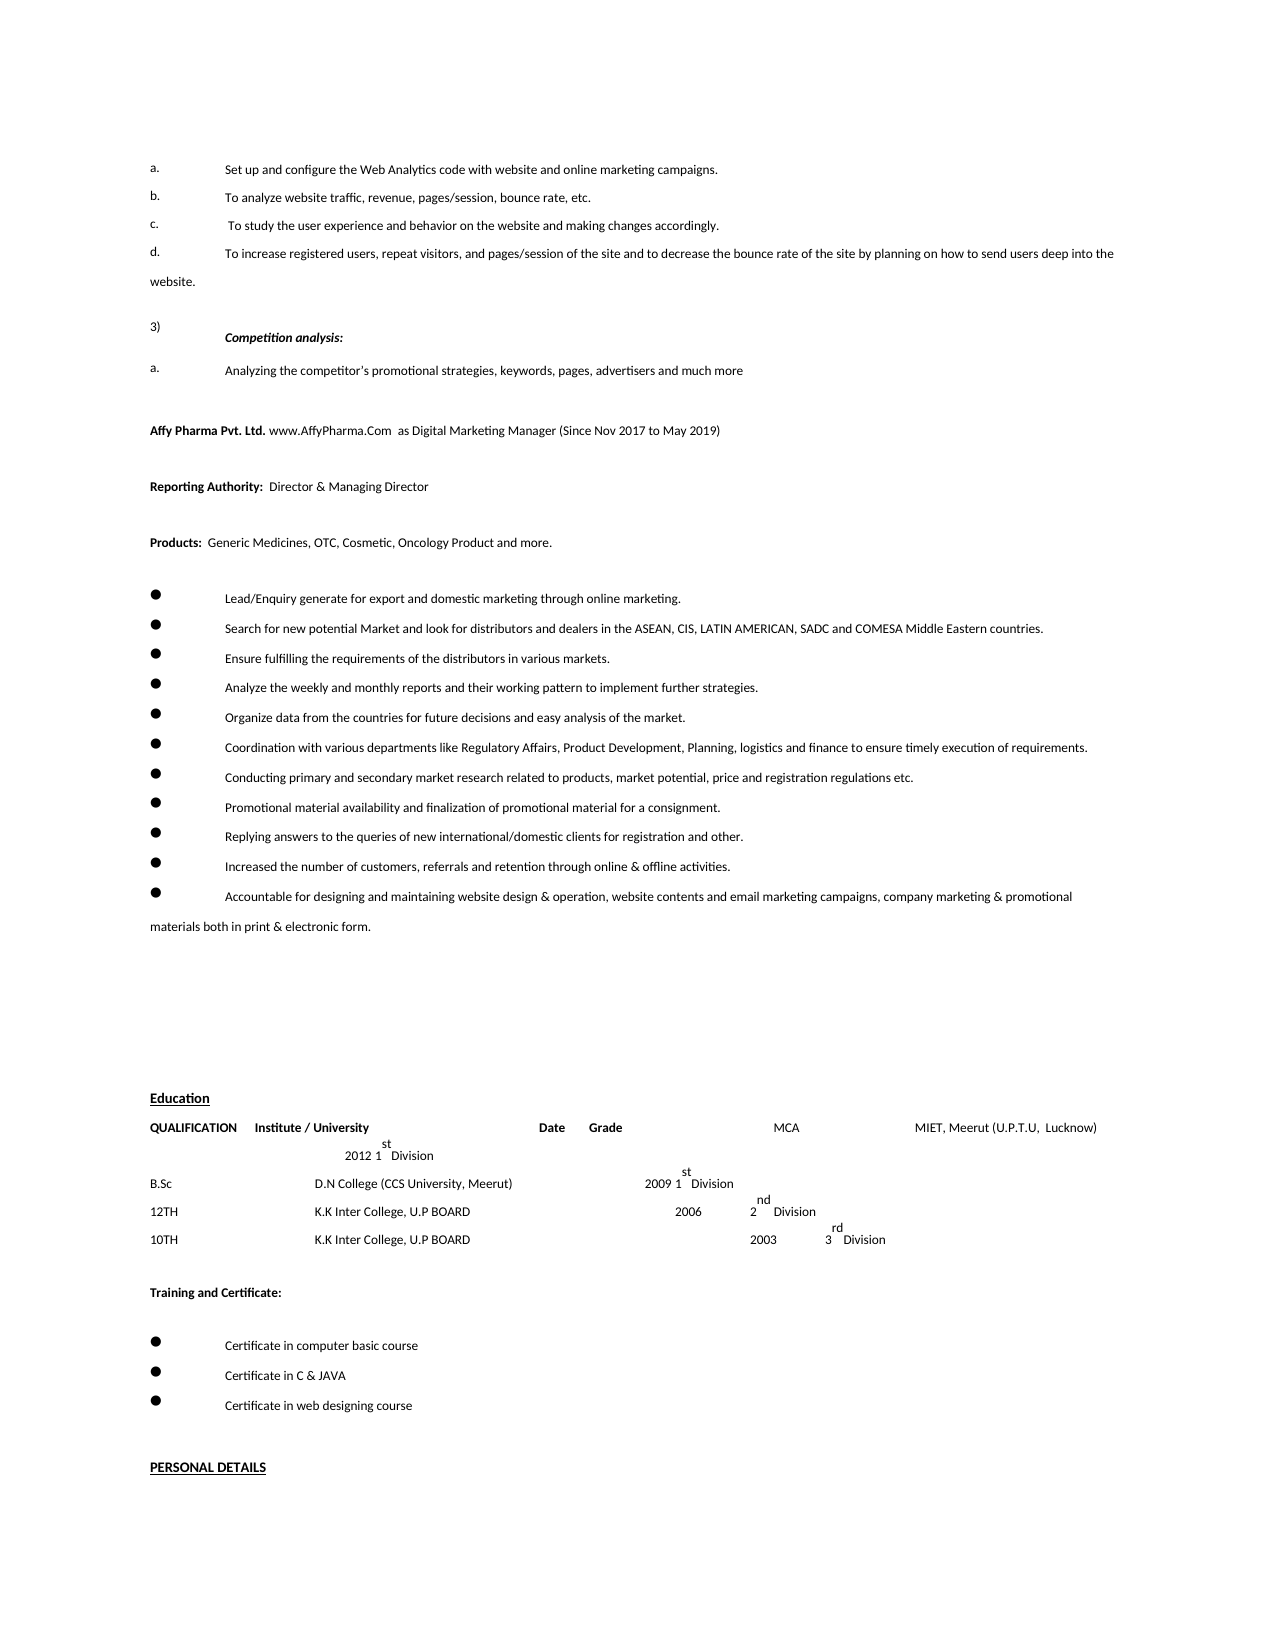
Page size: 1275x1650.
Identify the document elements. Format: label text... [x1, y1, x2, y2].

list Conducting primary and secondary market research related to products, market potential, price and registration regulations etc. [150, 757, 1125, 787]
list Competition analysis: [150, 318, 1125, 346]
list Set up and configure the Web Analytics code with website and online marketing campaigns. [150, 150, 1125, 178]
text QUALIFICATION Institute / University Date Grade MCA MIET, Meerut (U.P.T.U, Lucknow) 2012 1stDivision [150, 1107, 1125, 1163]
text Education [150, 1077, 1125, 1107]
text Reporting Authority: Director & Managing Director [150, 467, 1125, 494]
list To study the user experience and behavior on the website and making changes accordingly. [150, 206, 1125, 234]
text Training and Certificate: [150, 1273, 1125, 1301]
list To analyze website traffic, revenue, pages/session, bounce rate, etc. [150, 178, 1125, 206]
text 12TH K.K Inter College, U.P BOARD 2006 2nd Division [150, 1192, 1125, 1219]
list Replying answers to the queries of new international/domestic clients for registration and other. [150, 817, 1125, 847]
list Increased the number of customers, referrals and retention through online & offline activities. [150, 847, 1125, 877]
text 10TH K.K Inter College, U.P BOARD 2003 3rdDivision [150, 1219, 1125, 1248]
list Certificate in web designing course [150, 1385, 1125, 1415]
list Coordination with various departments like Regulatory Affairs, Product Development, Planning, logistics and finance to ensure timely execution of requirements. [150, 728, 1125, 757]
list Search for new potential Market and look for distributors and dealers in the ASEAN, CIS, LATIN AMERICAN, SADC and COMESA Middle Eastern countries. [150, 608, 1125, 638]
list Certificate in computer basic course [150, 1326, 1125, 1355]
list Organize data from the countries for future decisions and easy analysis of the market. [150, 698, 1125, 728]
list Ensure fulfilling the requirements of the distributors in various markets. [150, 638, 1125, 668]
list Analyze the weekly and monthly reports and their working pattern to implement further strategies. [150, 668, 1125, 698]
text PERSONAL DETAILS [150, 1446, 1125, 1476]
list Accountable for designing and maintaining website design & operation, website contents and email marketing campaigns, company marketing & promotional materials both in print & electronic form. [150, 877, 1125, 934]
list Analyzing the competitor’s promotional strategies, keywords, pages, advertisers and much more [150, 350, 1125, 378]
text Affy Pharma Pvt. Ltd. www.AffyPharma.Com as Digital Marketing Manager (Since Nov 2017 to May 2019) [150, 411, 1125, 438]
list To increase registered users, repeat visitors, and pages/session of the site and to decrease the bounce rate of the site by planning on how to send users deep into the website. [150, 234, 1125, 290]
text Products: Generic Medicines, OTC, Cosmetic, Oncology Product and more. [150, 523, 1125, 551]
text B.Sc D.N College (CCS University, Meerut) 2009 1stDivision [150, 1163, 1125, 1192]
list Certificate in C & JAVA [150, 1355, 1125, 1385]
list Promotional material availability and finalization of promotional material for a consignment. [150, 787, 1125, 817]
list Lead/Enquiry generate for export and domestic marketing through online marketing. [150, 579, 1125, 608]
